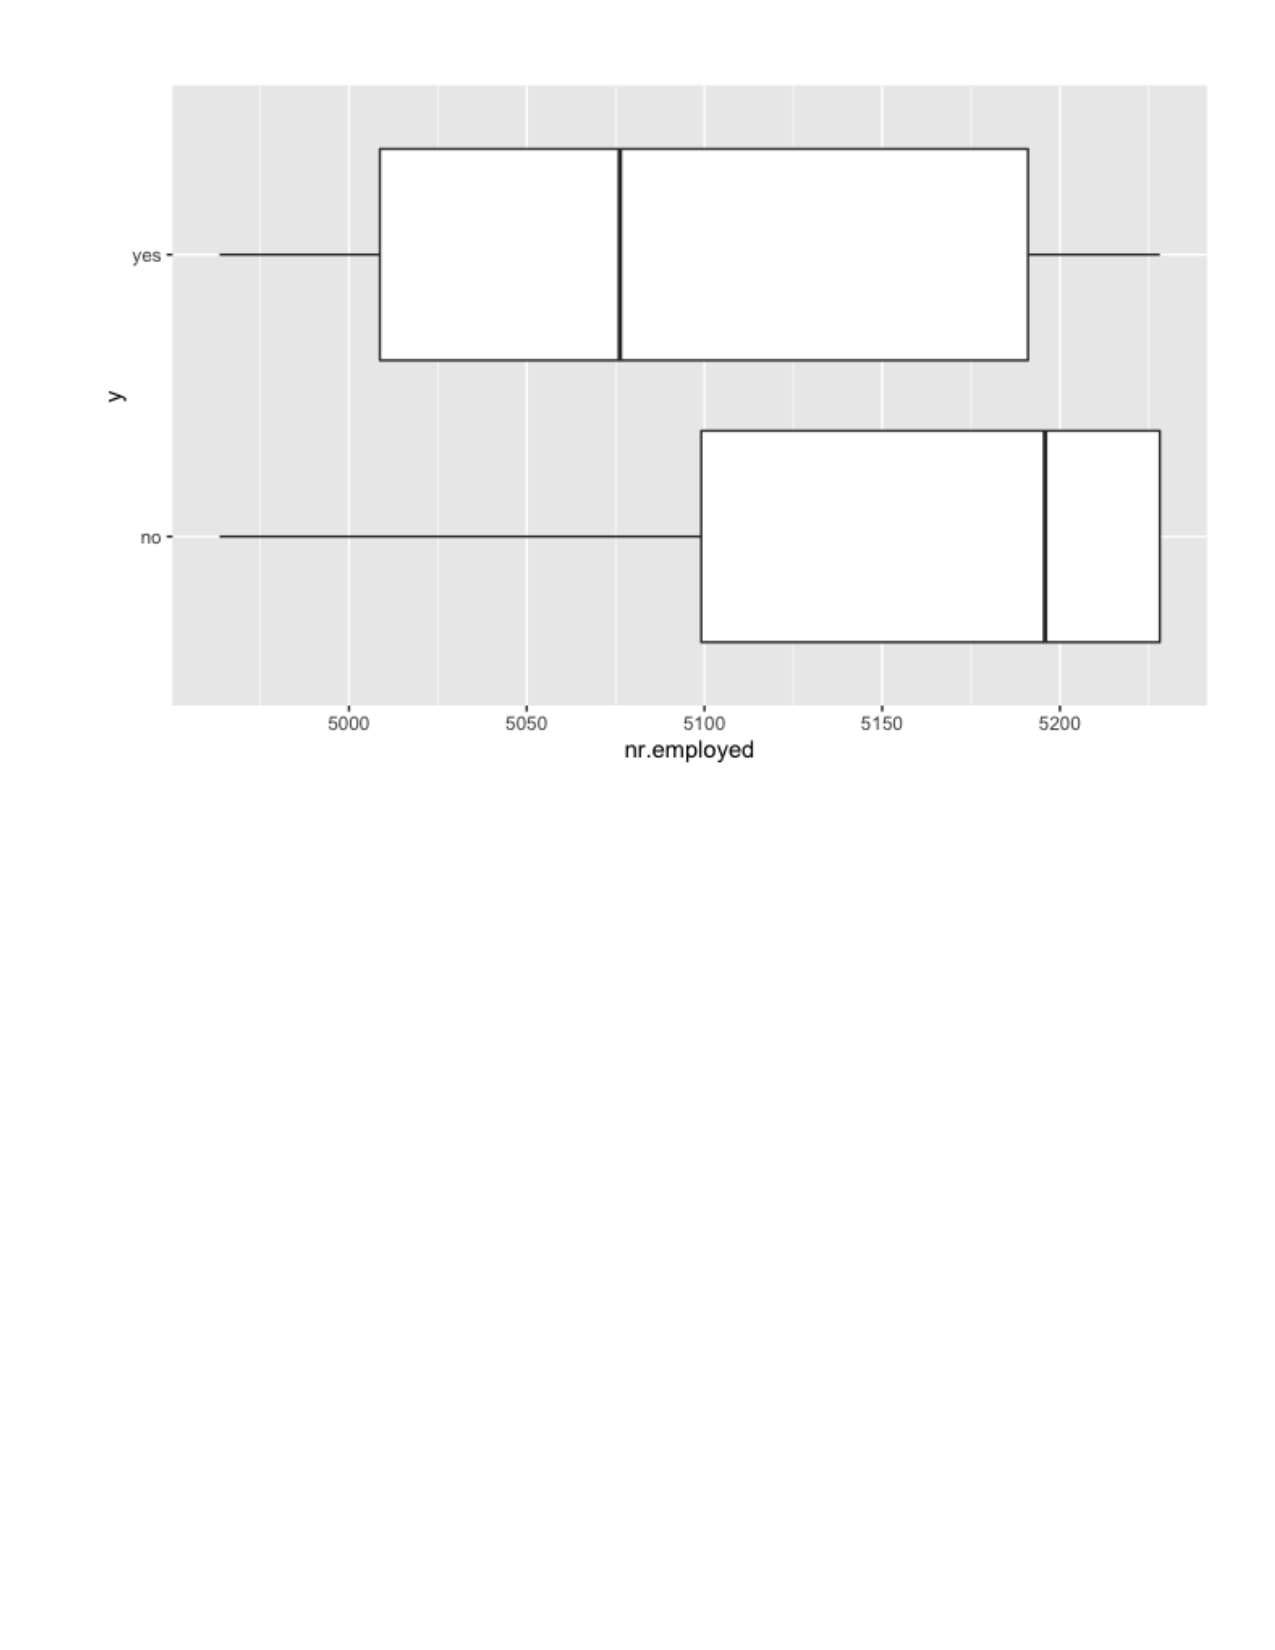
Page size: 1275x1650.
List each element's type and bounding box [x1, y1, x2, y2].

picture [93, 75, 1219, 774]
